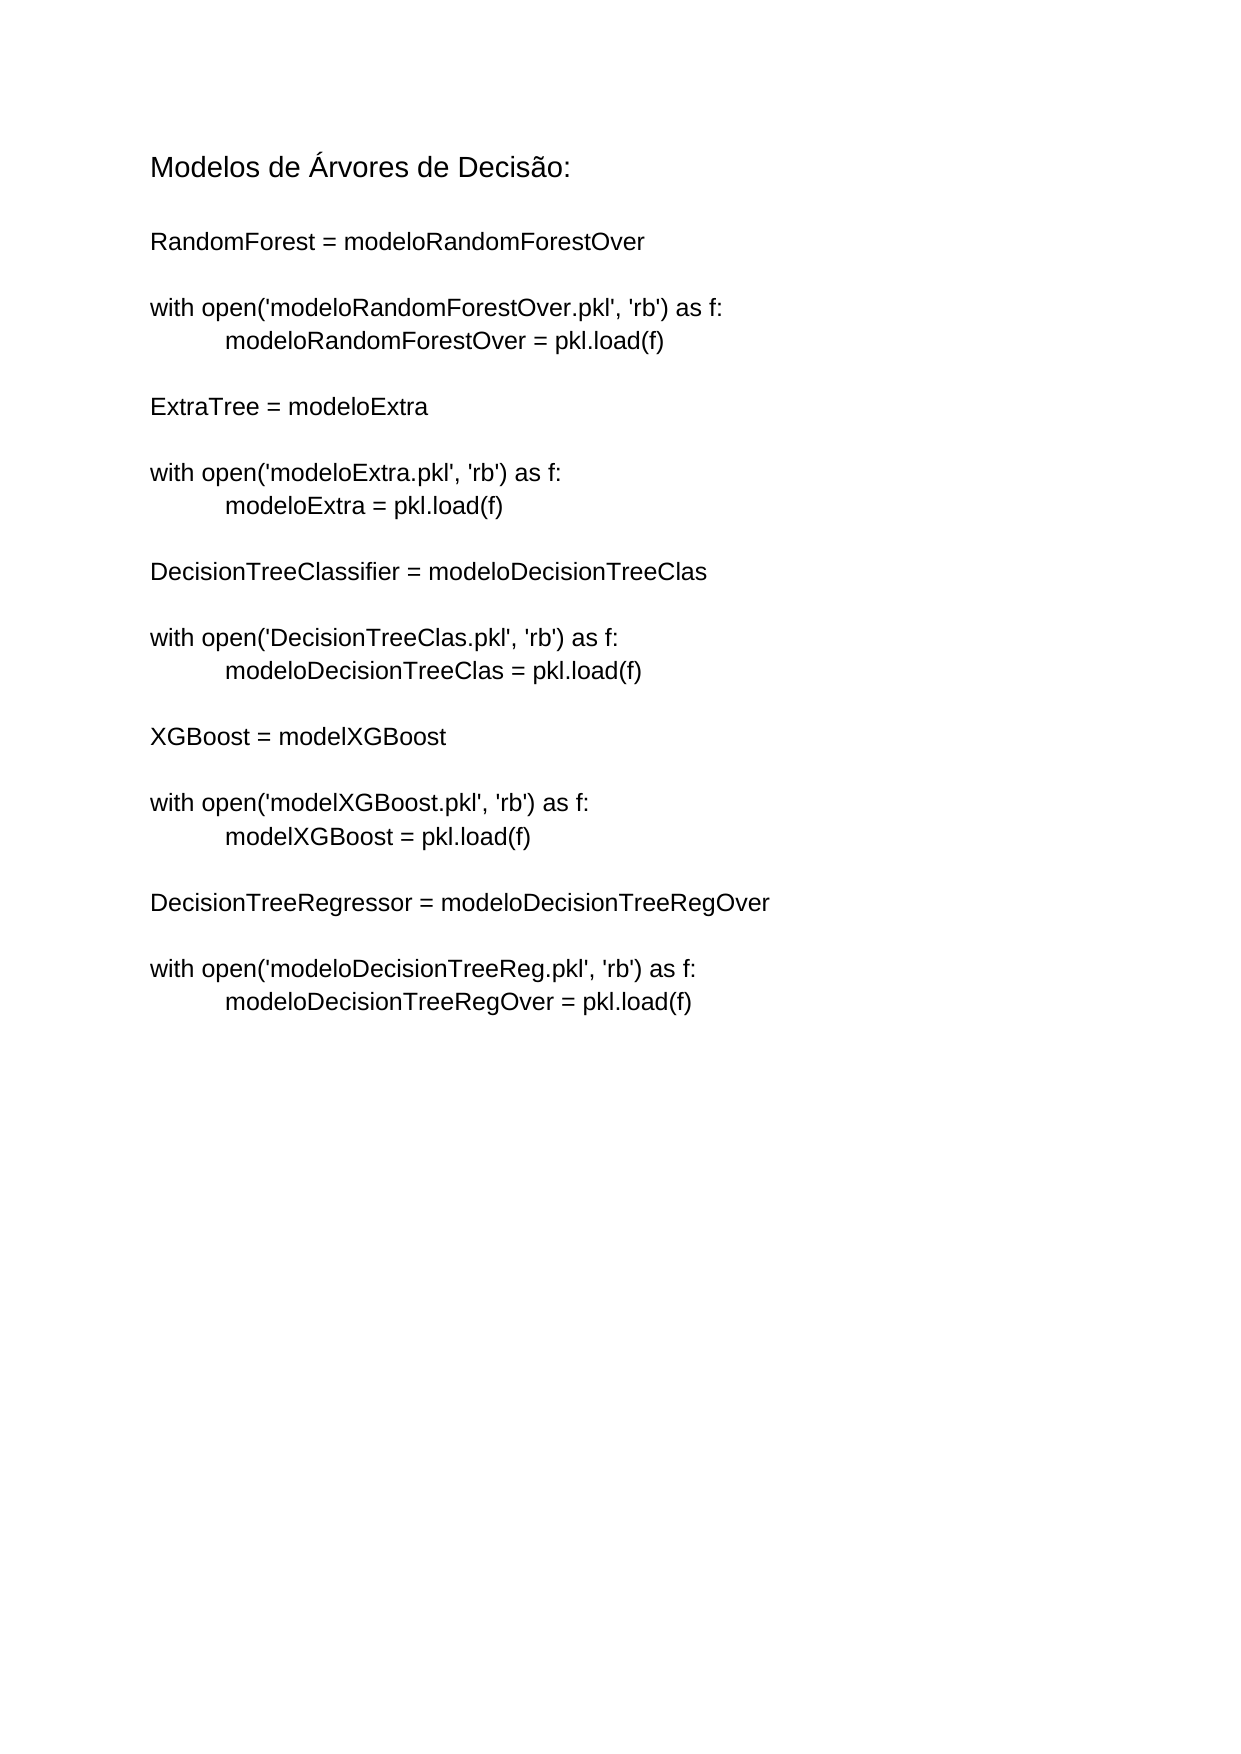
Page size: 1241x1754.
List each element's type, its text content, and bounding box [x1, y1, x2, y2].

text with open('modeloDecisionTreeReg.pkl', 'rb') as f: [150, 953, 1090, 982]
text with open('DecisionTreeClas.pkl', 'rb') as f: [150, 623, 1090, 652]
text modelXGBoost = pkl.load(f) [150, 821, 1090, 850]
text with open('modelXGBoost.pkl', 'rb') as f: [150, 788, 1090, 817]
text DecisionTreeClassifier = modeloDecisionTreeClas [150, 557, 1090, 586]
text modeloExtra = pkl.load(f) [150, 491, 1090, 520]
text XGBoost = modelXGBoost [150, 722, 1090, 751]
text ExtraTree = modeloExtra [150, 392, 1090, 421]
text with open('modeloRandomForestOver.pkl', 'rb') as f: [150, 293, 1090, 322]
text modeloDecisionTreeClas = pkl.load(f) [150, 656, 1090, 685]
text modeloRandomForestOver = pkl.load(f) [150, 326, 1090, 355]
text RandomForest = modeloRandomForestOver [150, 227, 1090, 256]
text DecisionTreeRegressor = modeloDecisionTreeRegOver [150, 887, 1090, 916]
text with open('modeloExtra.pkl', 'rb') as f: [150, 458, 1090, 487]
text modeloDecisionTreeRegOver = pkl.load(f) [150, 987, 1090, 1015]
text Modelos de Árvores de Decisão: [150, 150, 1090, 183]
